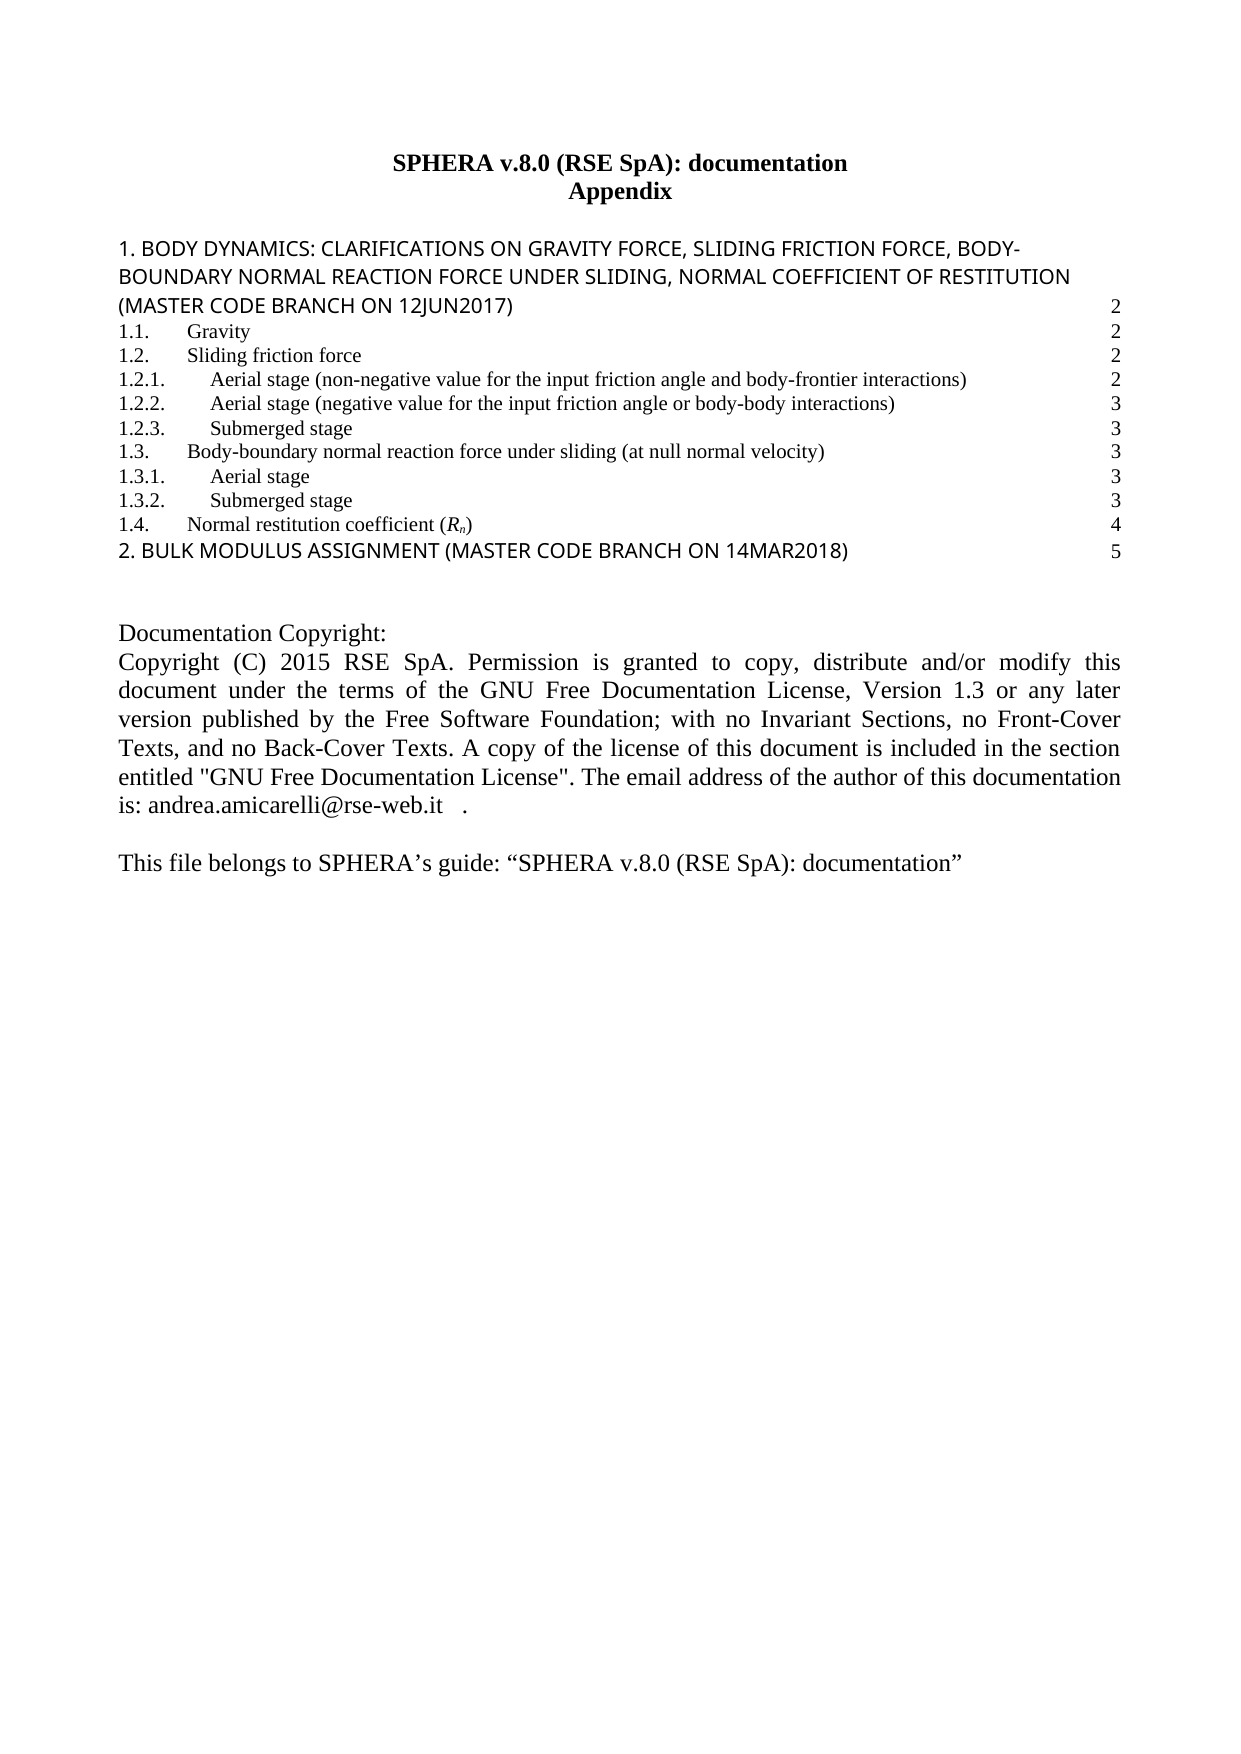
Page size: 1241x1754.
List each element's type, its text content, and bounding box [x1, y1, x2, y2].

text 1.3.1. Aerial stage 3 [118, 463, 1122, 488]
text Documentation Copyright: [118, 618, 1122, 647]
text Copyright (C) 2015 RSE SpA. Permission is granted to copy, distribute and/or modify this document under the terms of the GNU Free Documentation License, Version 1.3 or any later version published by the Free Software Foundation; with no Invariant Sections, no Front-Cover Texts, and no Back-Cover Texts. A copy of the license of this document is included in the section entitled "GNU Free Documentation License". The email address of the author of this documentation is: andrea.amicarelli@rse-web.it . [118, 647, 1122, 819]
text 1.2.1. Aerial stage (non-negative value for the input friction angle and body-frontier interactions) 2 [118, 367, 1122, 391]
text This file belongs to SPHERA’s guide: “SPHERA v.8.0 (RSE SpA): documentation” [118, 848, 1122, 877]
text 1.2.3. Submerged stage 3 [118, 415, 1122, 439]
text Appendix [118, 176, 1122, 205]
text 1.3.2. Submerged stage 3 [118, 488, 1122, 512]
text 1.2.2. Aerial stage (negative value for the input friction angle or body-body interactions) 3 [118, 391, 1122, 415]
text 1.1. Gravity 2 [118, 319, 1122, 343]
text 1.2. Sliding friction force 2 [118, 343, 1122, 367]
text 2. Bulk modulus assignment (master code branch on 14MAR2018) 5 [118, 536, 1122, 564]
text 1.4. Normal restitution coefficient (Rn) 4 [118, 512, 1122, 536]
text 1.3. Body-boundary normal reaction force under sliding (at null normal velocity) 3 [118, 439, 1122, 463]
text 1. BODY DYNAMICS: clarifications on gravity force, sliding friction force, body-boundary normal reaction force under sliding, normal coefficient of restitution (master code branch on 12Jun2017) 2 [118, 234, 1122, 319]
text SPHERA v.8.0 (RSE SpA): documentation [118, 148, 1122, 176]
